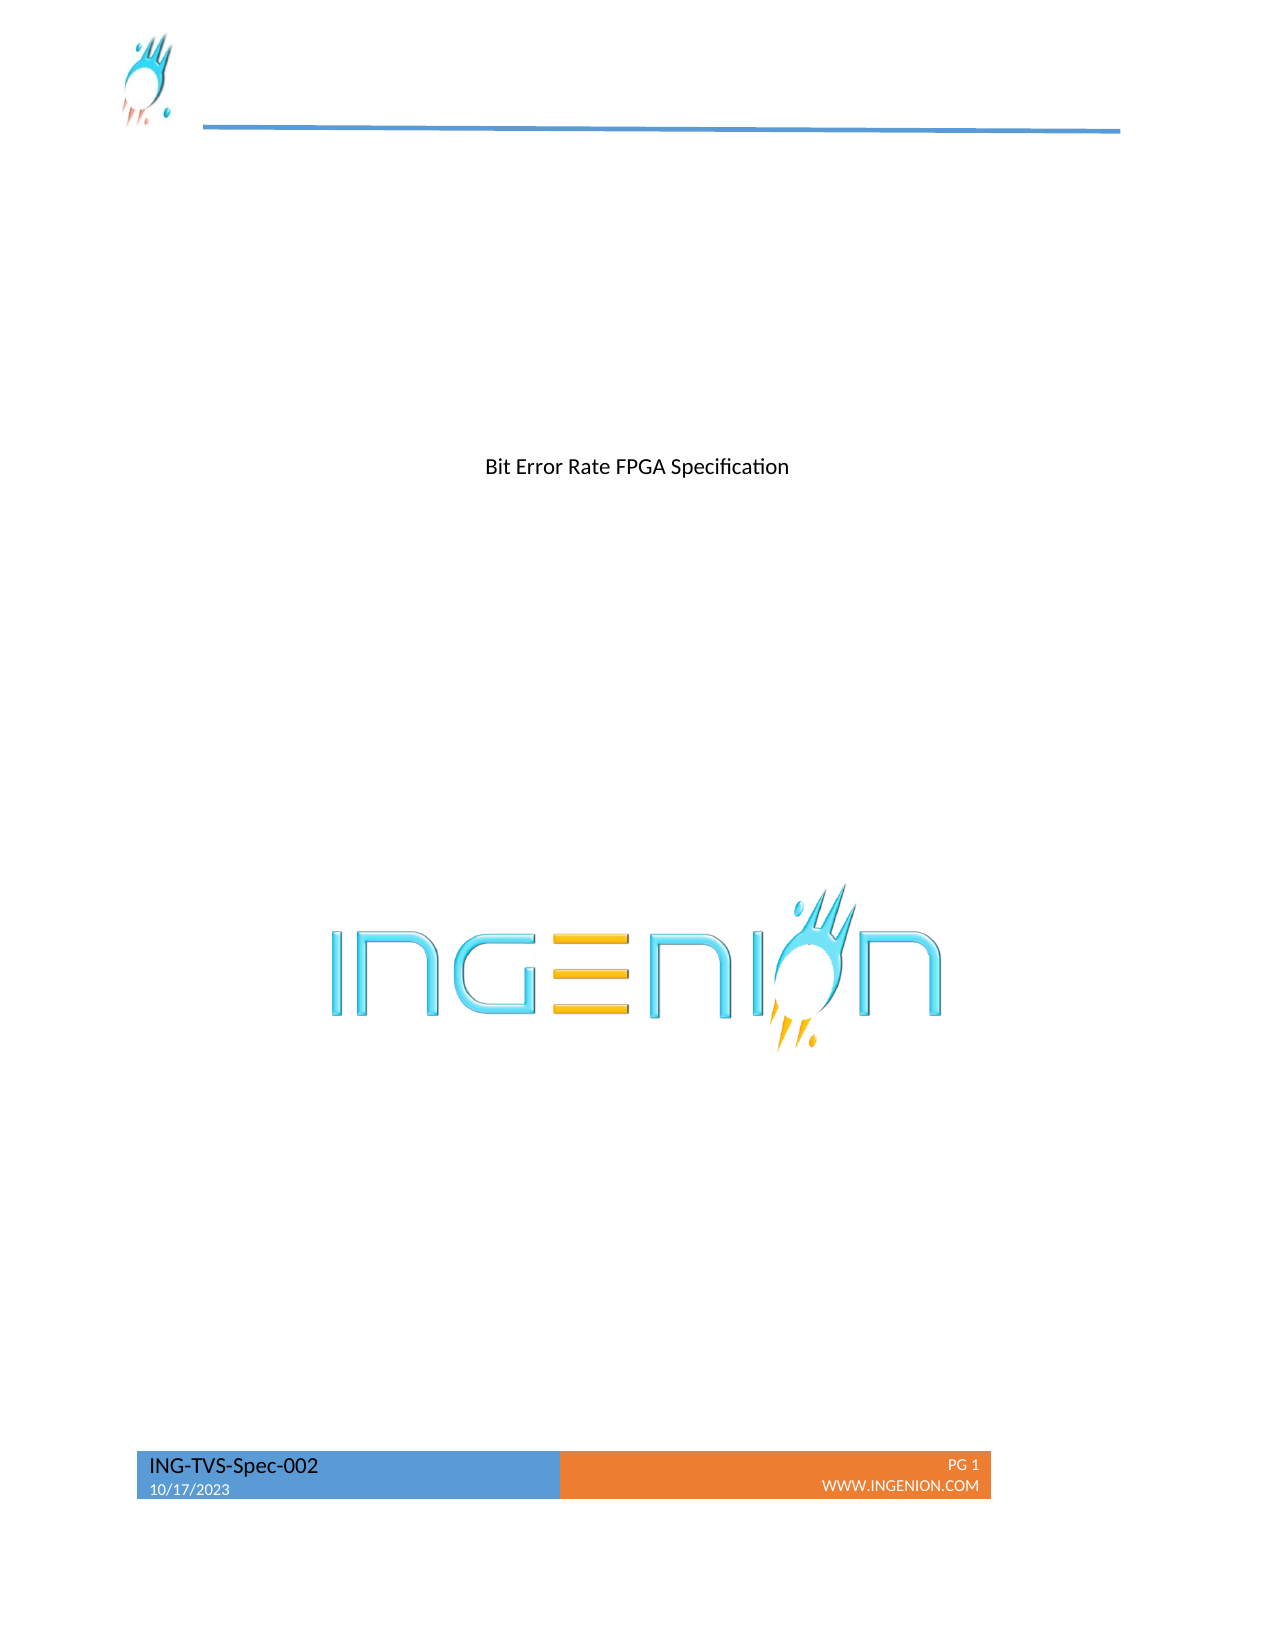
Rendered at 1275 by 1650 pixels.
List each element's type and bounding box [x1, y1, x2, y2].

picture [324, 874, 949, 1060]
picture [97, 31, 196, 129]
